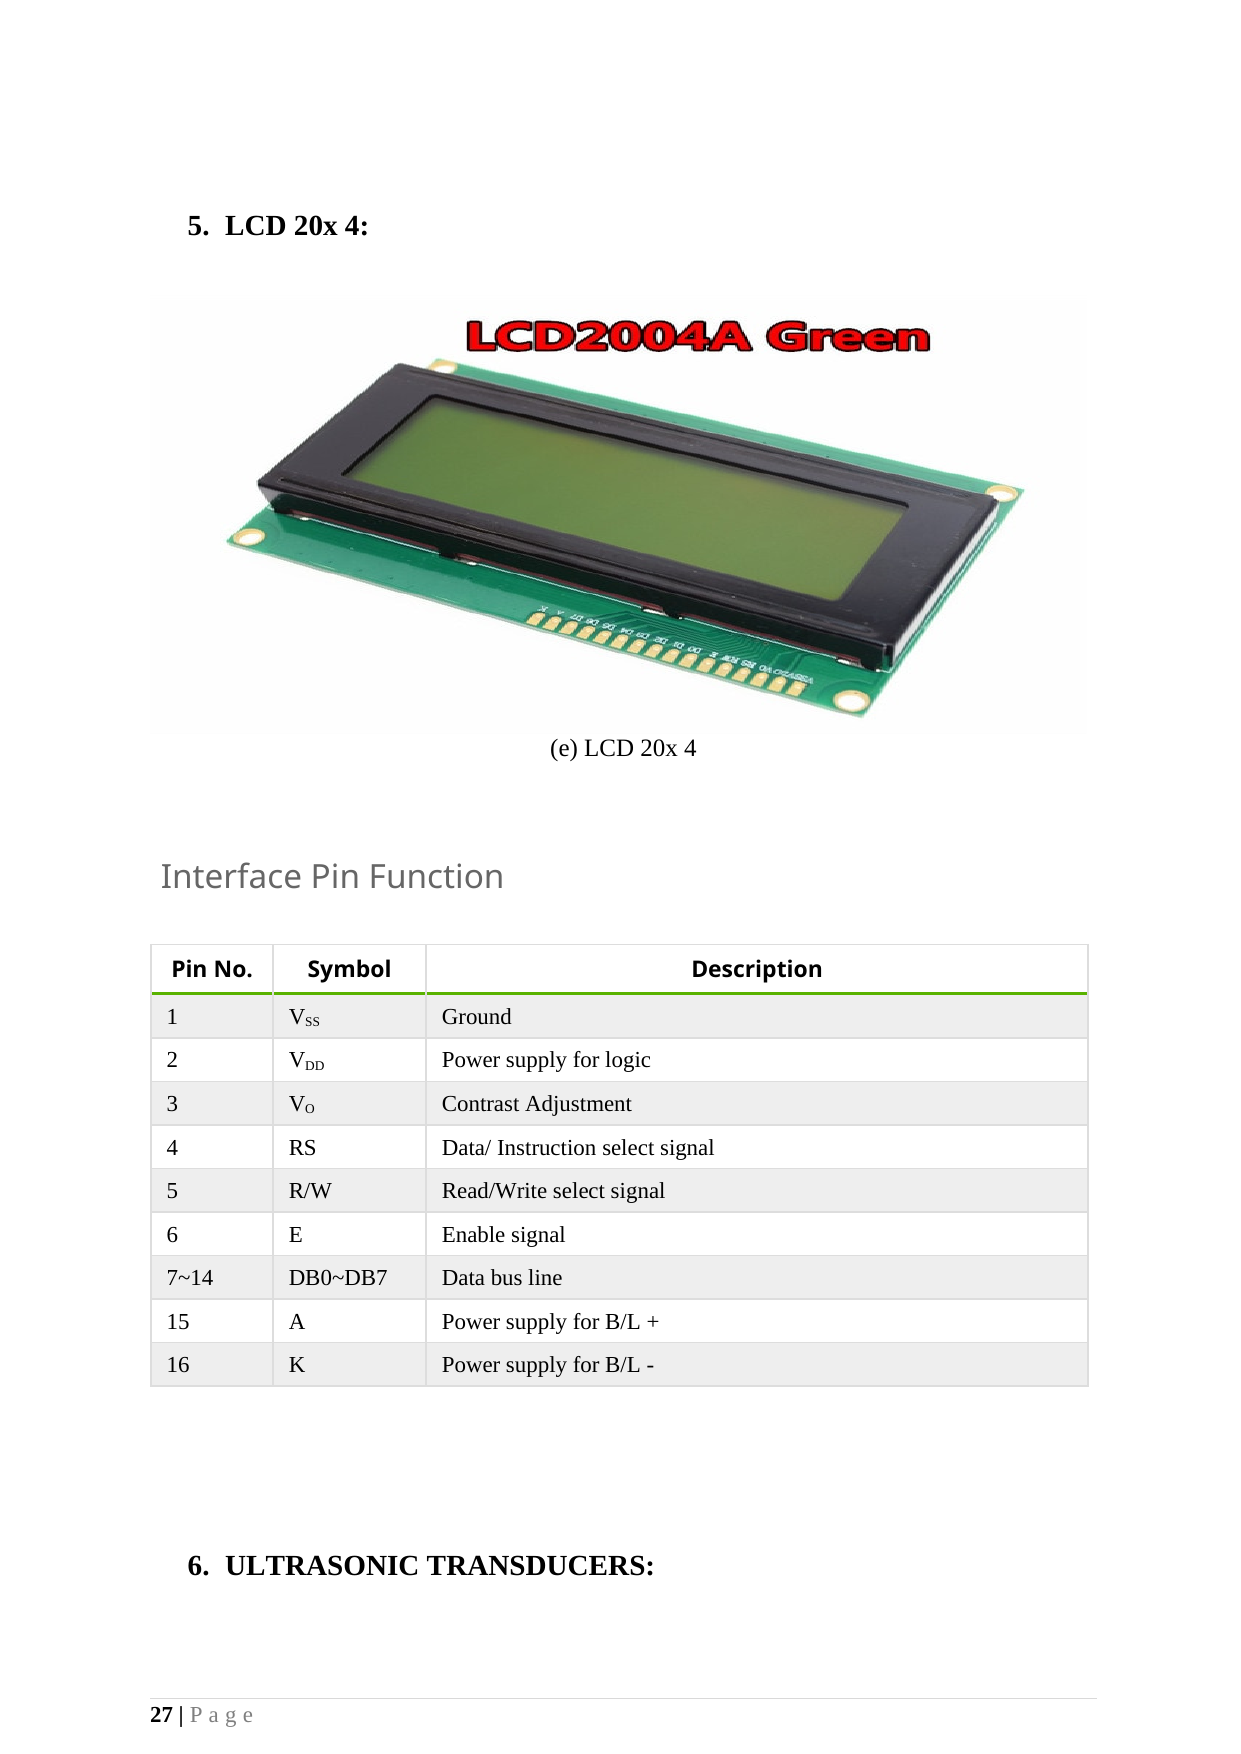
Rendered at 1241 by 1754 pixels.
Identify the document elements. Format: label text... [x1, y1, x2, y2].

table_header Description [427, 945, 1087, 992]
list ULTRASONIC TRANSDUCERS: [187, 1548, 1097, 1582]
text (e) LCD 20x 4 [150, 733, 1097, 762]
table_cell Read/Write select signal [427, 1169, 1087, 1211]
table_cell 1 [152, 995, 272, 1037]
table_cell 5 [152, 1169, 272, 1211]
subtitle Interface Pin Function [161, 853, 1097, 898]
table_cell 16 [152, 1343, 272, 1385]
table_cell 2 [152, 1039, 272, 1081]
table_cell Power supply for B/L + [427, 1300, 1087, 1342]
picture [150, 294, 1087, 734]
table_cell Power supply for logic [427, 1039, 1087, 1081]
table_cell E [274, 1213, 425, 1255]
table_cell Enable signal [427, 1213, 1087, 1255]
table_cell K [274, 1343, 425, 1385]
table_cell Ground [427, 995, 1087, 1037]
table_cell Contrast Adjustment [427, 1082, 1087, 1124]
table_cell Data/ Instruction select signal [427, 1126, 1087, 1168]
table_cell Power supply for B/L - [427, 1343, 1087, 1385]
table_cell A [274, 1300, 425, 1342]
list LCD 20x 4: [187, 208, 1097, 241]
table_cell VO [274, 1082, 425, 1124]
table_cell DB0~DB7 [274, 1256, 425, 1298]
table_cell VDD [274, 1039, 425, 1081]
table_cell RS [274, 1126, 425, 1168]
table_header Symbol [274, 945, 425, 992]
table_cell R/W [274, 1169, 425, 1211]
table_cell 15 [152, 1300, 272, 1342]
table_cell 6 [152, 1213, 272, 1255]
table_cell 4 [152, 1126, 272, 1168]
table_cell VSS [274, 995, 425, 1037]
table_cell Data bus line [427, 1256, 1087, 1298]
table_cell 7~14 [152, 1256, 272, 1298]
table_cell 3 [152, 1082, 272, 1124]
table_header Pin No. [152, 945, 272, 992]
